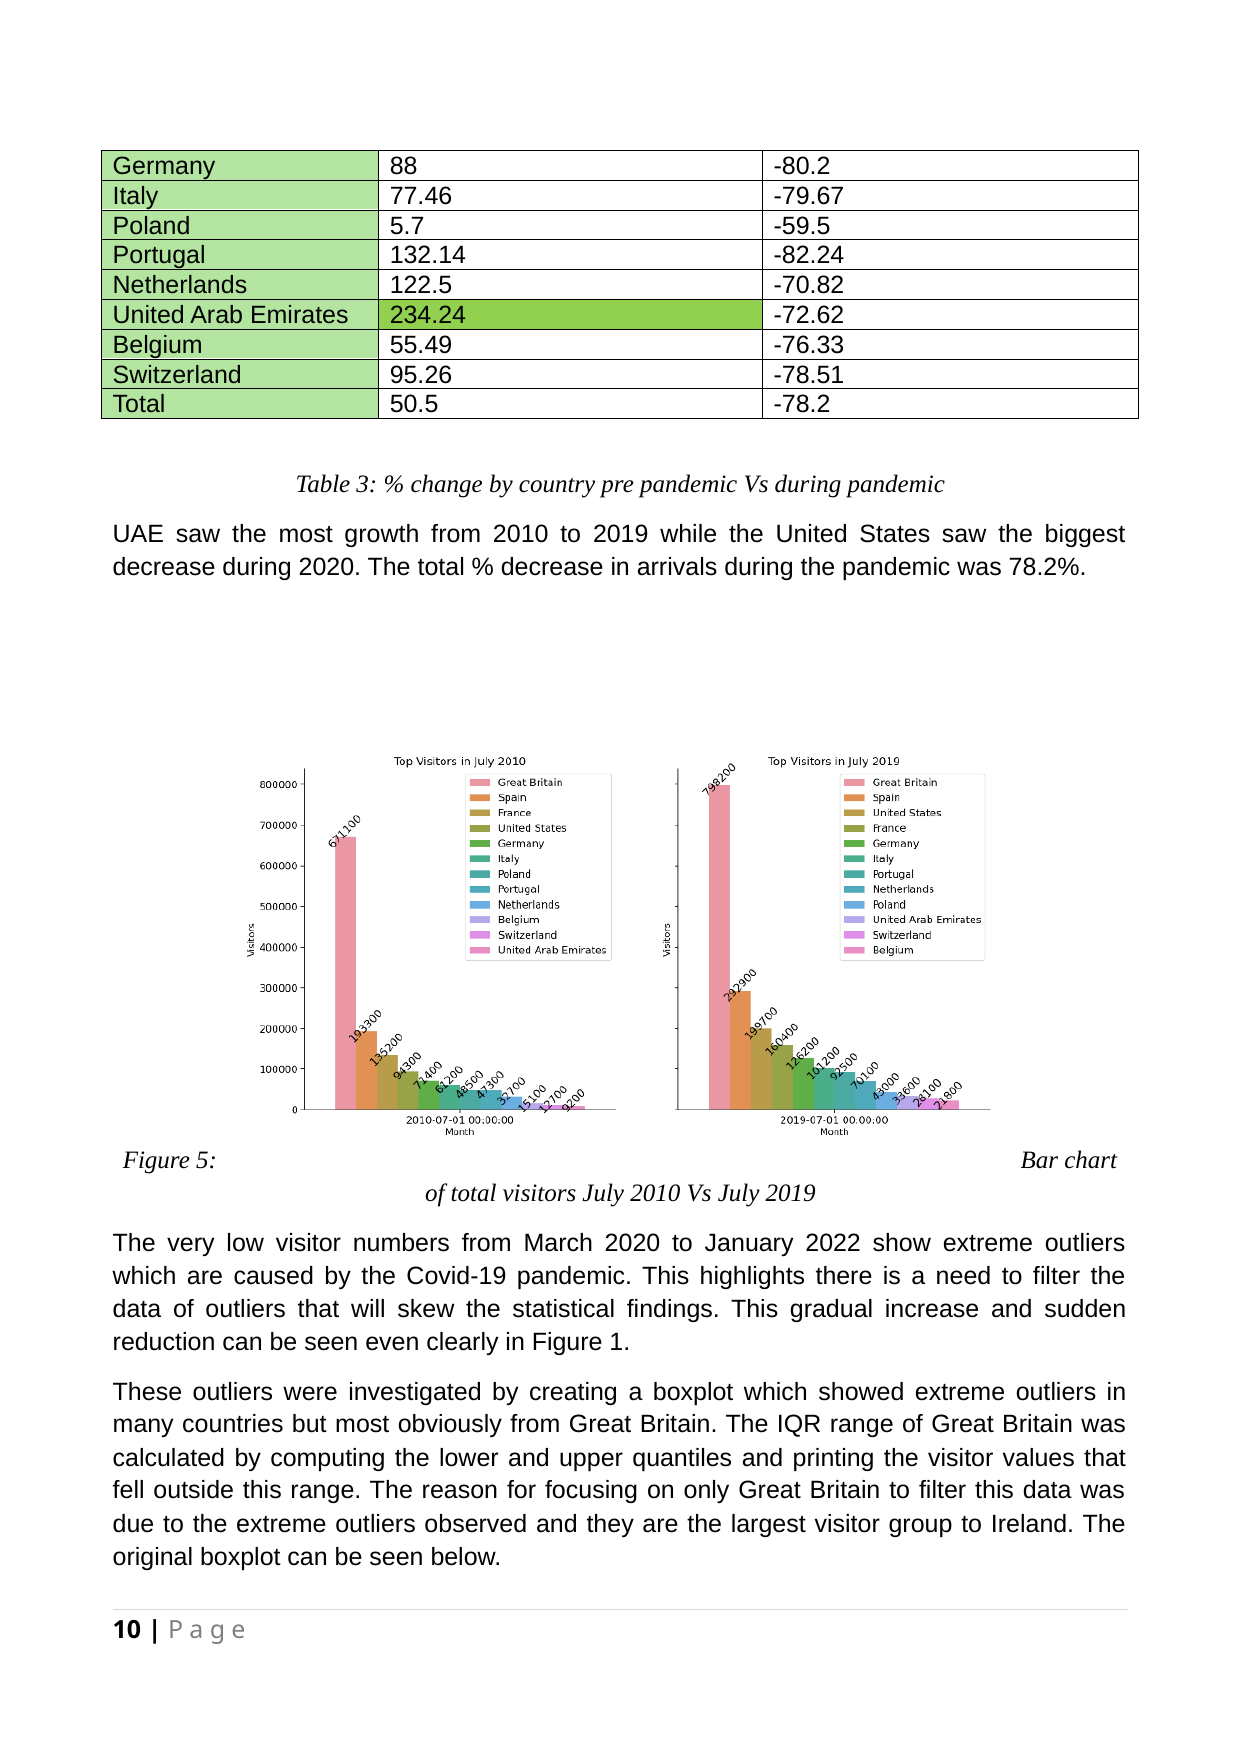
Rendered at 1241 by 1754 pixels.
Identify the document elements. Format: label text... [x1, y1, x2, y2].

table_cell 77.46 [379, 181, 762, 209]
table_cell Belgium [102, 330, 378, 358]
table_cell -78.2 [763, 389, 1138, 418]
table_cell Italy [102, 181, 378, 209]
table_cell Poland [102, 211, 378, 239]
table_cell United Arab Emirates [102, 300, 378, 329]
table_cell 132.14 [379, 240, 762, 269]
table_cell -78.51 [763, 360, 1138, 388]
table_cell -70.82 [763, 270, 1138, 299]
table_cell -79.67 [763, 181, 1138, 209]
table_cell Total [102, 389, 378, 418]
text UAE saw the most growth from 2010 to 2019 while the United States saw the biggest decrease during 2020. The total % decrease in arrivals during the pandemic was 78.2%. [112, 518, 1128, 580]
table_cell 95.26 [379, 360, 762, 388]
table_cell 5.7 [379, 211, 762, 239]
table_cell Netherlands [102, 270, 378, 299]
table_cell Germany [102, 151, 378, 180]
table_cell -76.33 [763, 330, 1138, 358]
text Table 3: % change by country pre pandemic Vs during pandemic [112, 469, 1128, 498]
table_cell -82.24 [763, 240, 1138, 269]
table_cell 50.5 [379, 389, 762, 418]
table_cell 88 [379, 151, 762, 180]
picture [243, 752, 990, 1137]
text Figure 5: Bar chart of total visitors July 2010 Vs July 2019 [112, 1145, 1128, 1207]
table_cell 234.24 [379, 300, 762, 329]
table_cell -80.2 [763, 151, 1138, 180]
table_cell 122.5 [379, 270, 762, 299]
text These outliers were investigated by creating a boxplot which showed extreme outliers in many countries but most obviously from Great Britain. The IQR range of Great Britain was calculated by computing the lower and upper quantiles and printing the visitor values that fell outside this range. The reason for focusing on only Great Britain to filter this data was due to the extreme outliers observed and they are the largest visitor group to Ireland. The original boxplot can be seen below. [112, 1376, 1128, 1570]
table_cell 55.49 [379, 330, 762, 358]
text The very low visitor numbers from March 2020 to January 2022 show extreme outliers which are caused by the Covid-19 pandemic. This highlights there is a need to filter the data of outliers that will skew the statistical findings. This gradual increase and sudden reduction can be seen even clearly in Figure 1. [112, 1228, 1128, 1356]
table_cell -72.62 [763, 300, 1138, 329]
table_cell Portugal [102, 240, 378, 269]
table_cell -59.5 [763, 211, 1138, 239]
table_cell Switzerland [102, 360, 378, 388]
